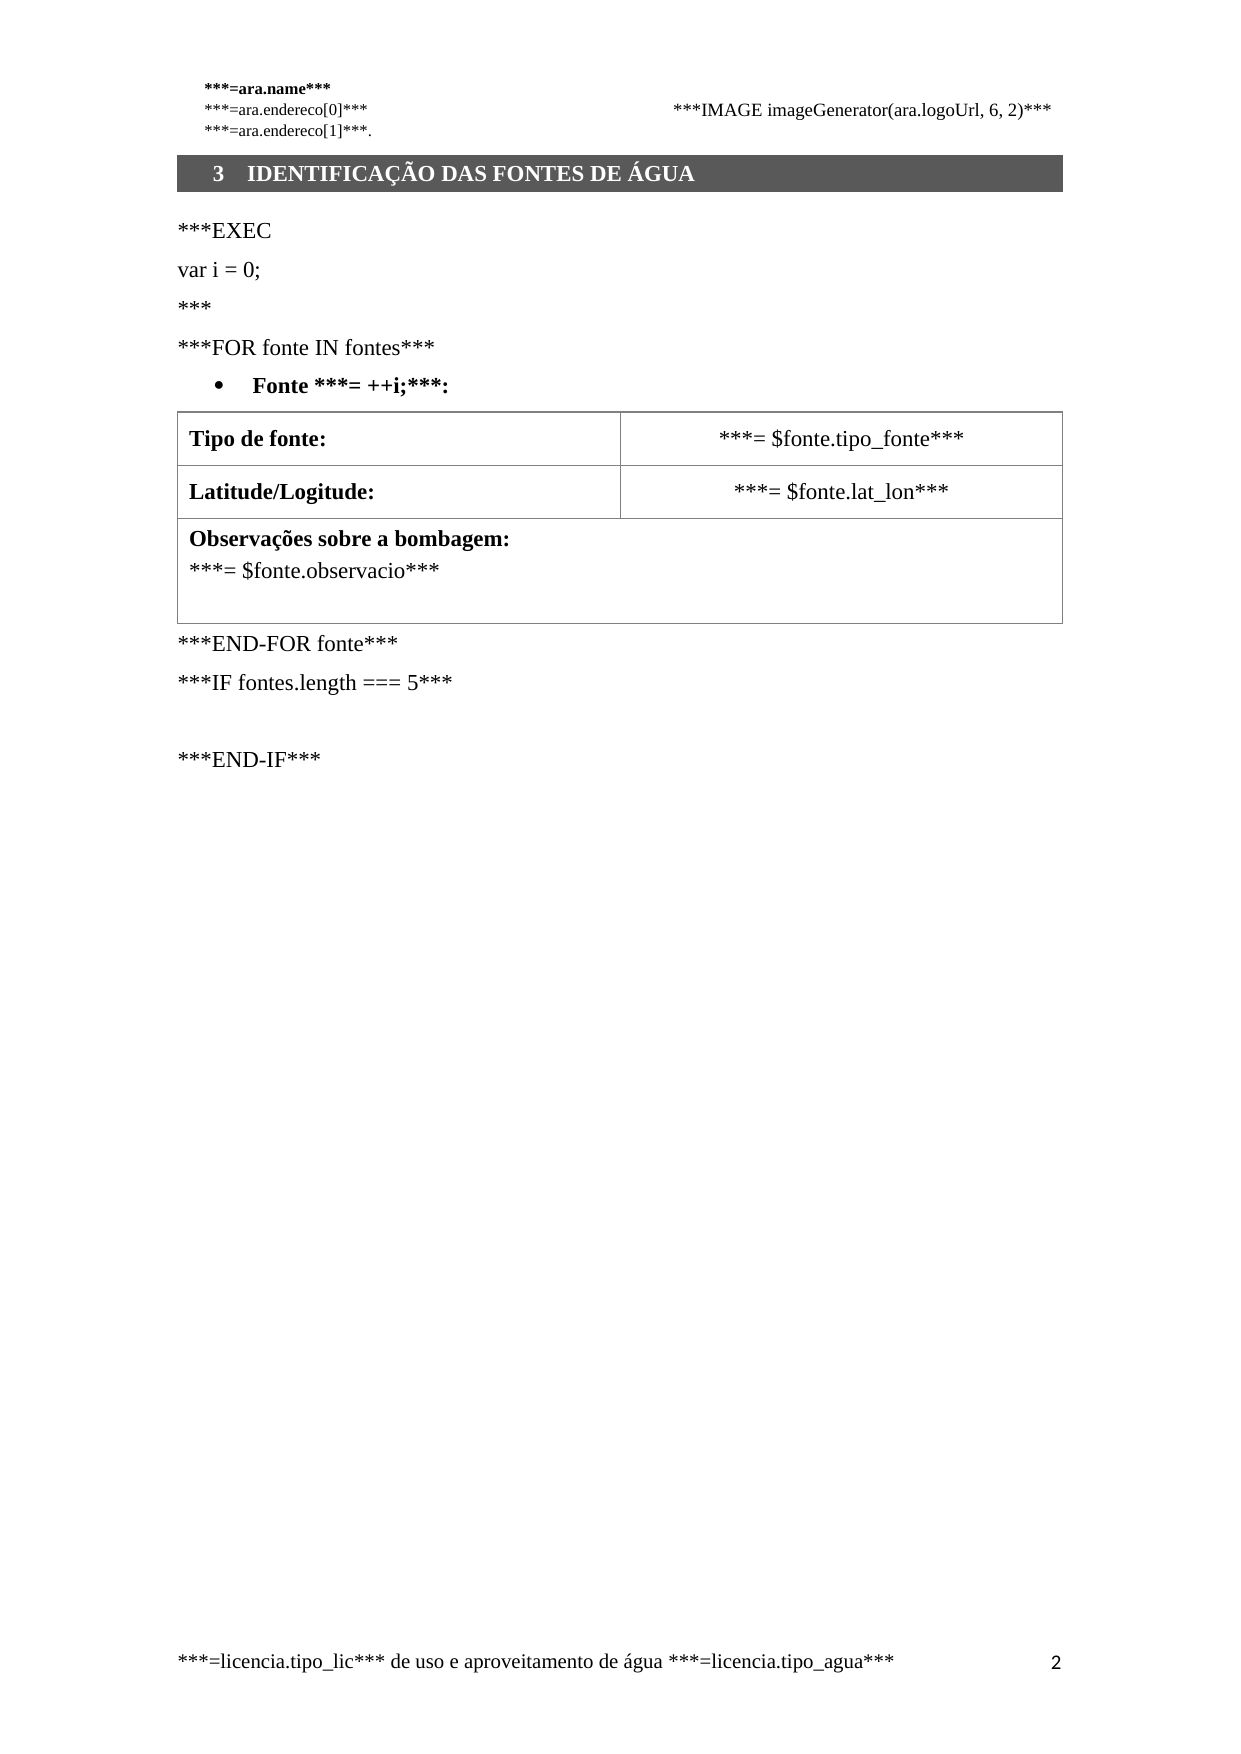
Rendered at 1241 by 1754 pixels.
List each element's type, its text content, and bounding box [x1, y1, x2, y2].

text ***END-FOR fonte*** [177, 630, 1063, 656]
list ***EXEC [177, 217, 1063, 243]
list Fonte ***= ++i;***: [215, 372, 1063, 399]
table_header ***= $fonte.tipo_fonte*** [621, 413, 1062, 464]
list ***END-IF*** [177, 747, 1063, 773]
list ***IF fontes.length === 5*** [177, 669, 1063, 695]
table_cell ***= $fonte.lat_lon*** [621, 466, 1062, 518]
subtitle 3 IDENTIFICAÇÃO DAS FONTES DE ÁGUA [177, 159, 1063, 189]
table_cell Latitude/Logitude: [178, 466, 620, 518]
list ***FOR fonte IN fontes*** [177, 334, 1063, 360]
list var i = 0; [177, 256, 1063, 282]
table_cell Observações sobre a bombagem: ***= $fonte.observacio*** [178, 519, 1062, 623]
list *** [177, 295, 1063, 321]
table_header Tipo de fonte: [178, 413, 620, 464]
